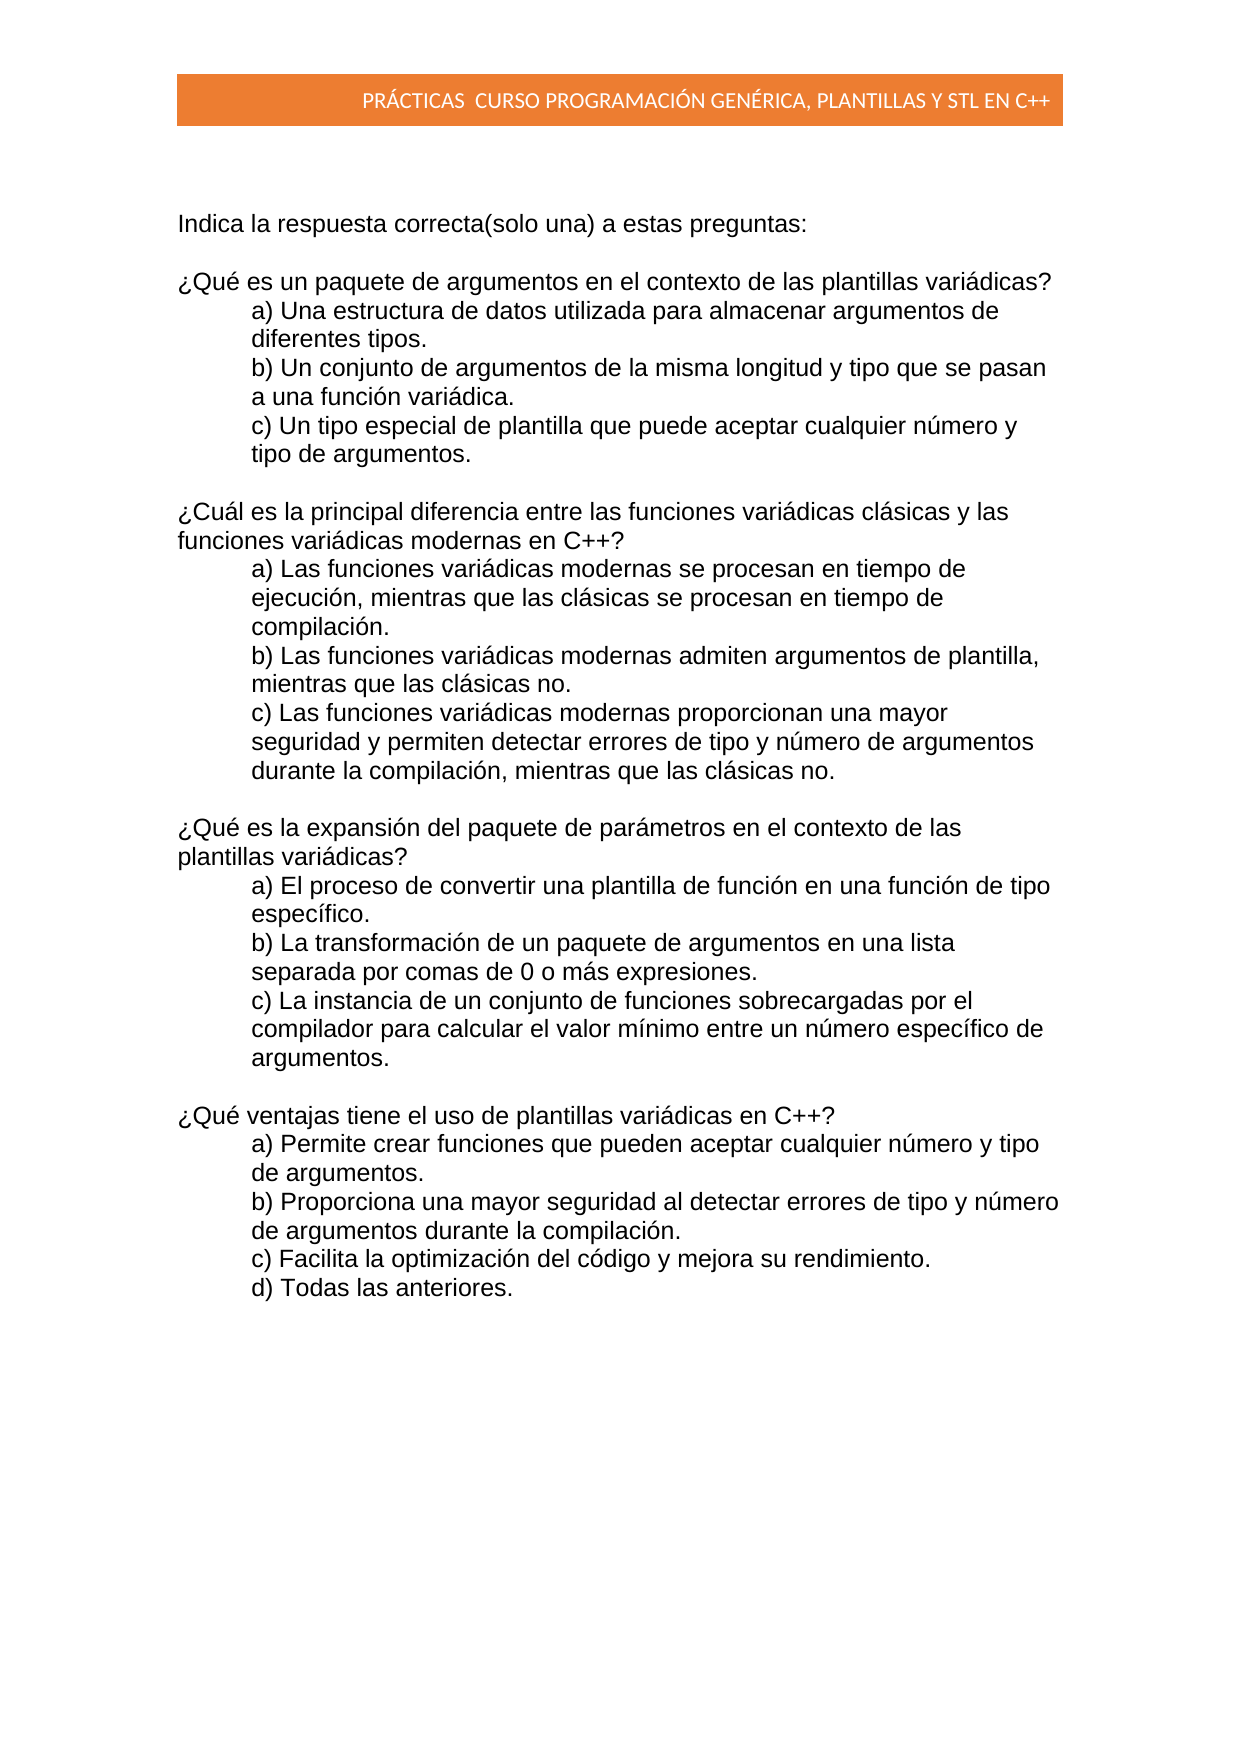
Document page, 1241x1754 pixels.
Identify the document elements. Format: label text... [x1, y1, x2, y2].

text b) Proporciona una mayor seguridad al detectar errores de tipo y número de argumentos durante la compilación. [251, 1187, 1063, 1244]
text a) Permite crear funciones que pueden aceptar cualquier número y tipo de argumentos. [251, 1129, 1063, 1187]
text ¿Qué es la expansión del paquete de parámetros en el contexto de las plantillas variádicas? [177, 813, 1063, 871]
text b) Las funciones variádicas modernas admiten argumentos de plantilla, mientras que las clásicas no. [251, 641, 1063, 698]
text a) El proceso de convertir una plantilla de función en una función de tipo específico. [251, 871, 1063, 928]
text a) Una estructura de datos utilizada para almacenar argumentos de diferentes tipos. [251, 296, 1063, 353]
text Indica la respuesta correcta(solo una) a estas preguntas: [177, 209, 1063, 238]
text d) Todas las anteriores. [251, 1273, 1063, 1302]
text ¿Qué es un paquete de argumentos en el contexto de las plantillas variádicas? [177, 267, 1063, 296]
text b) La transformación de un paquete de argumentos en una lista separada por comas de 0 o más expresiones. [251, 928, 1063, 986]
text c) Un tipo especial de plantilla que puede aceptar cualquier número y tipo de argumentos. [251, 411, 1063, 468]
text ¿Qué ventajas tiene el uso de plantillas variádicas en C++? [177, 1101, 1063, 1129]
text b) Un conjunto de argumentos de la misma longitud y tipo que se pasan a una función variádica. [251, 353, 1063, 411]
text c) Facilita la optimización del código y mejora su rendimiento. [251, 1244, 1063, 1273]
text c) Las funciones variádicas modernas proporcionan una mayor seguridad y permiten detectar errores de tipo y número de argumentos durante la compilación, mientras que las clásicas no. [251, 698, 1063, 784]
text c) La instancia de un conjunto de funciones sobrecargadas por el compilador para calcular el valor mínimo entre un número específico de argumentos. [251, 986, 1063, 1072]
text a) Las funciones variádicas modernas se procesan en tiempo de ejecución, mientras que las clásicas se procesan en tiempo de compilación. [251, 554, 1063, 641]
text ¿Cuál es la principal diferencia entre las funciones variádicas clásicas y las funciones variádicas modernas en C++? [177, 497, 1063, 554]
